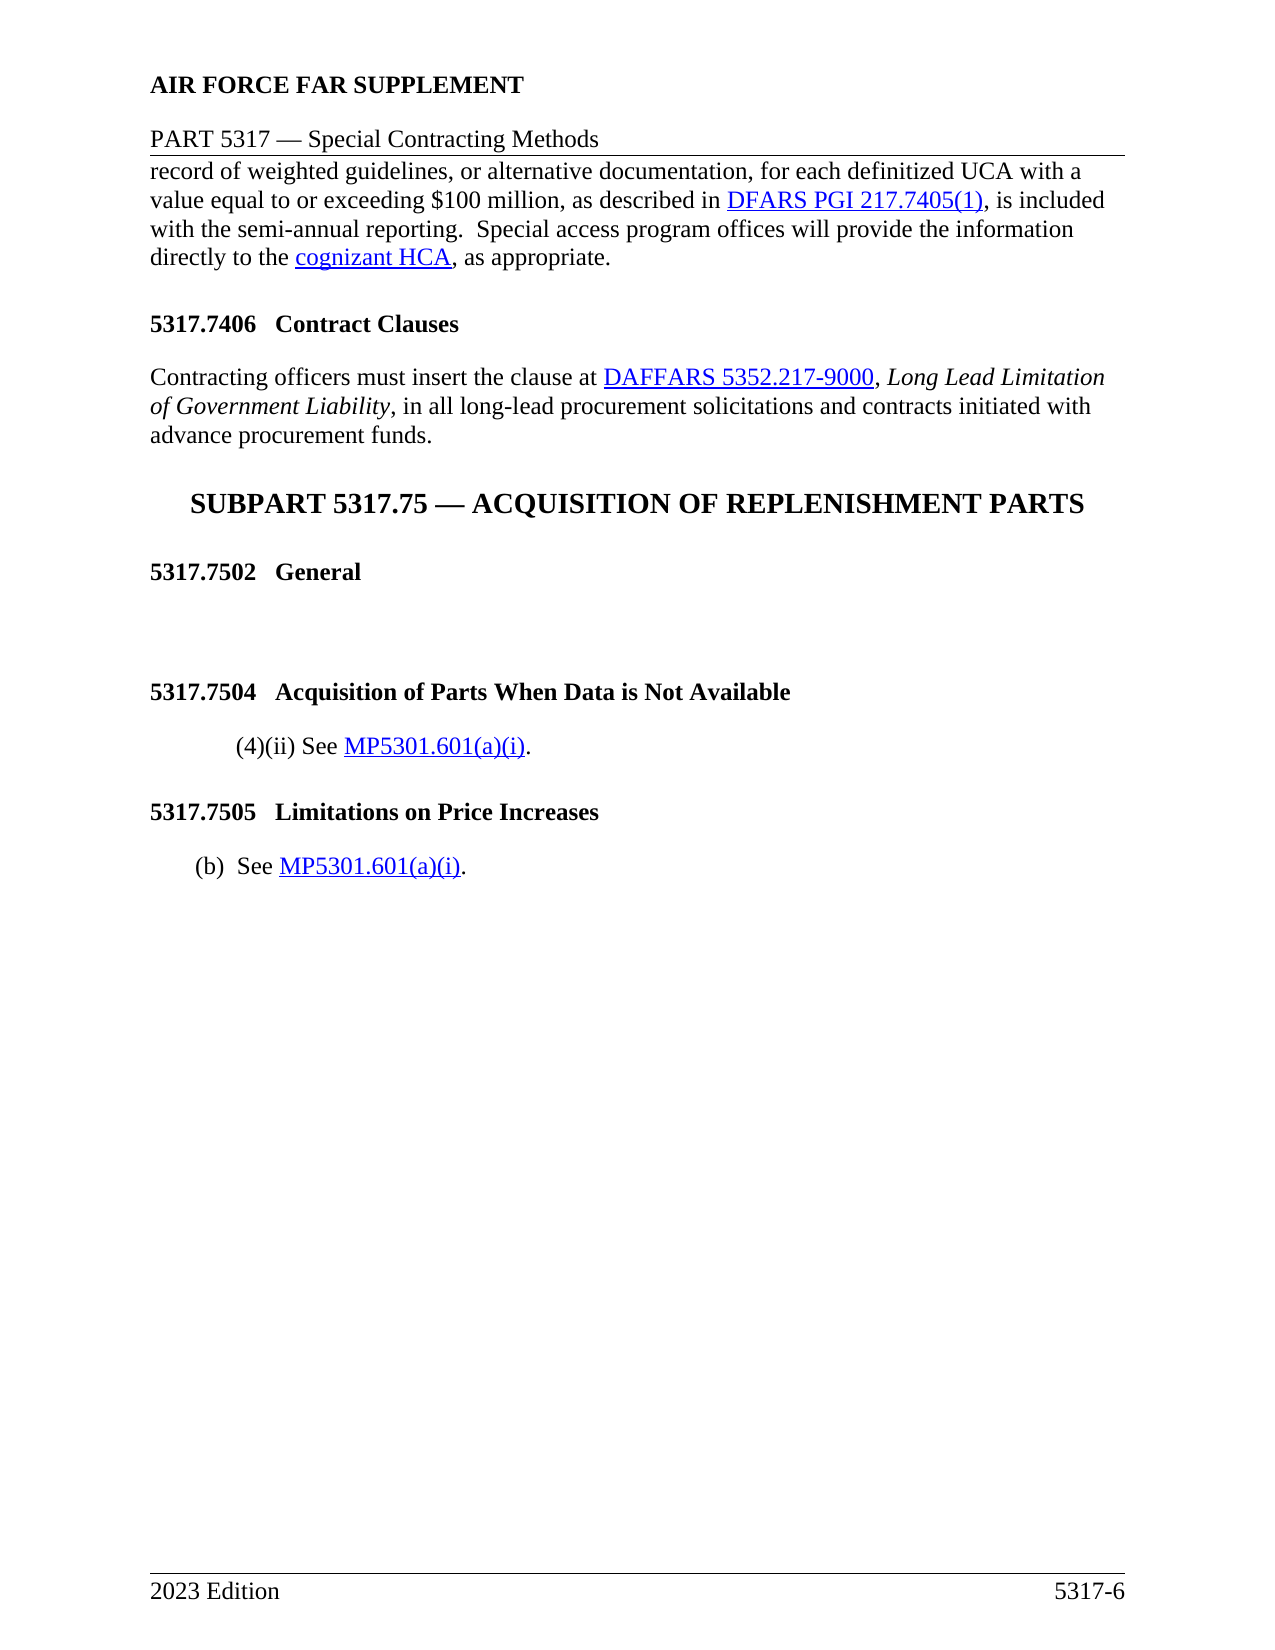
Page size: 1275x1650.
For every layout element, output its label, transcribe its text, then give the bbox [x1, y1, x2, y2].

subtitle 5317.7502 General [150, 557, 1125, 586]
subtitle 5317.7504 Acquisition of Parts When Data is Not Available [150, 677, 1125, 706]
subtitle SUBPART 5317.75 — ACQUISITION OF REPLENISHMENT PARTS [150, 486, 1125, 520]
subtitle 5317.7406 Contract Clauses [150, 309, 1125, 337]
text Contracting officers must insert the clause at DAFFARS 5352.217-9000, Long Lead Limitation of Government Liability, in all long-lead procurement solicitations and contracts initiated with advance procurement funds. [150, 362, 1125, 449]
list (4)(ii) See MP5301.601(a)(i). [236, 731, 1125, 760]
list (b) See MP5301.601(a)(i). [195, 851, 1125, 880]
subtitle 5317.7505 Limitations on Price Increases [150, 797, 1125, 826]
